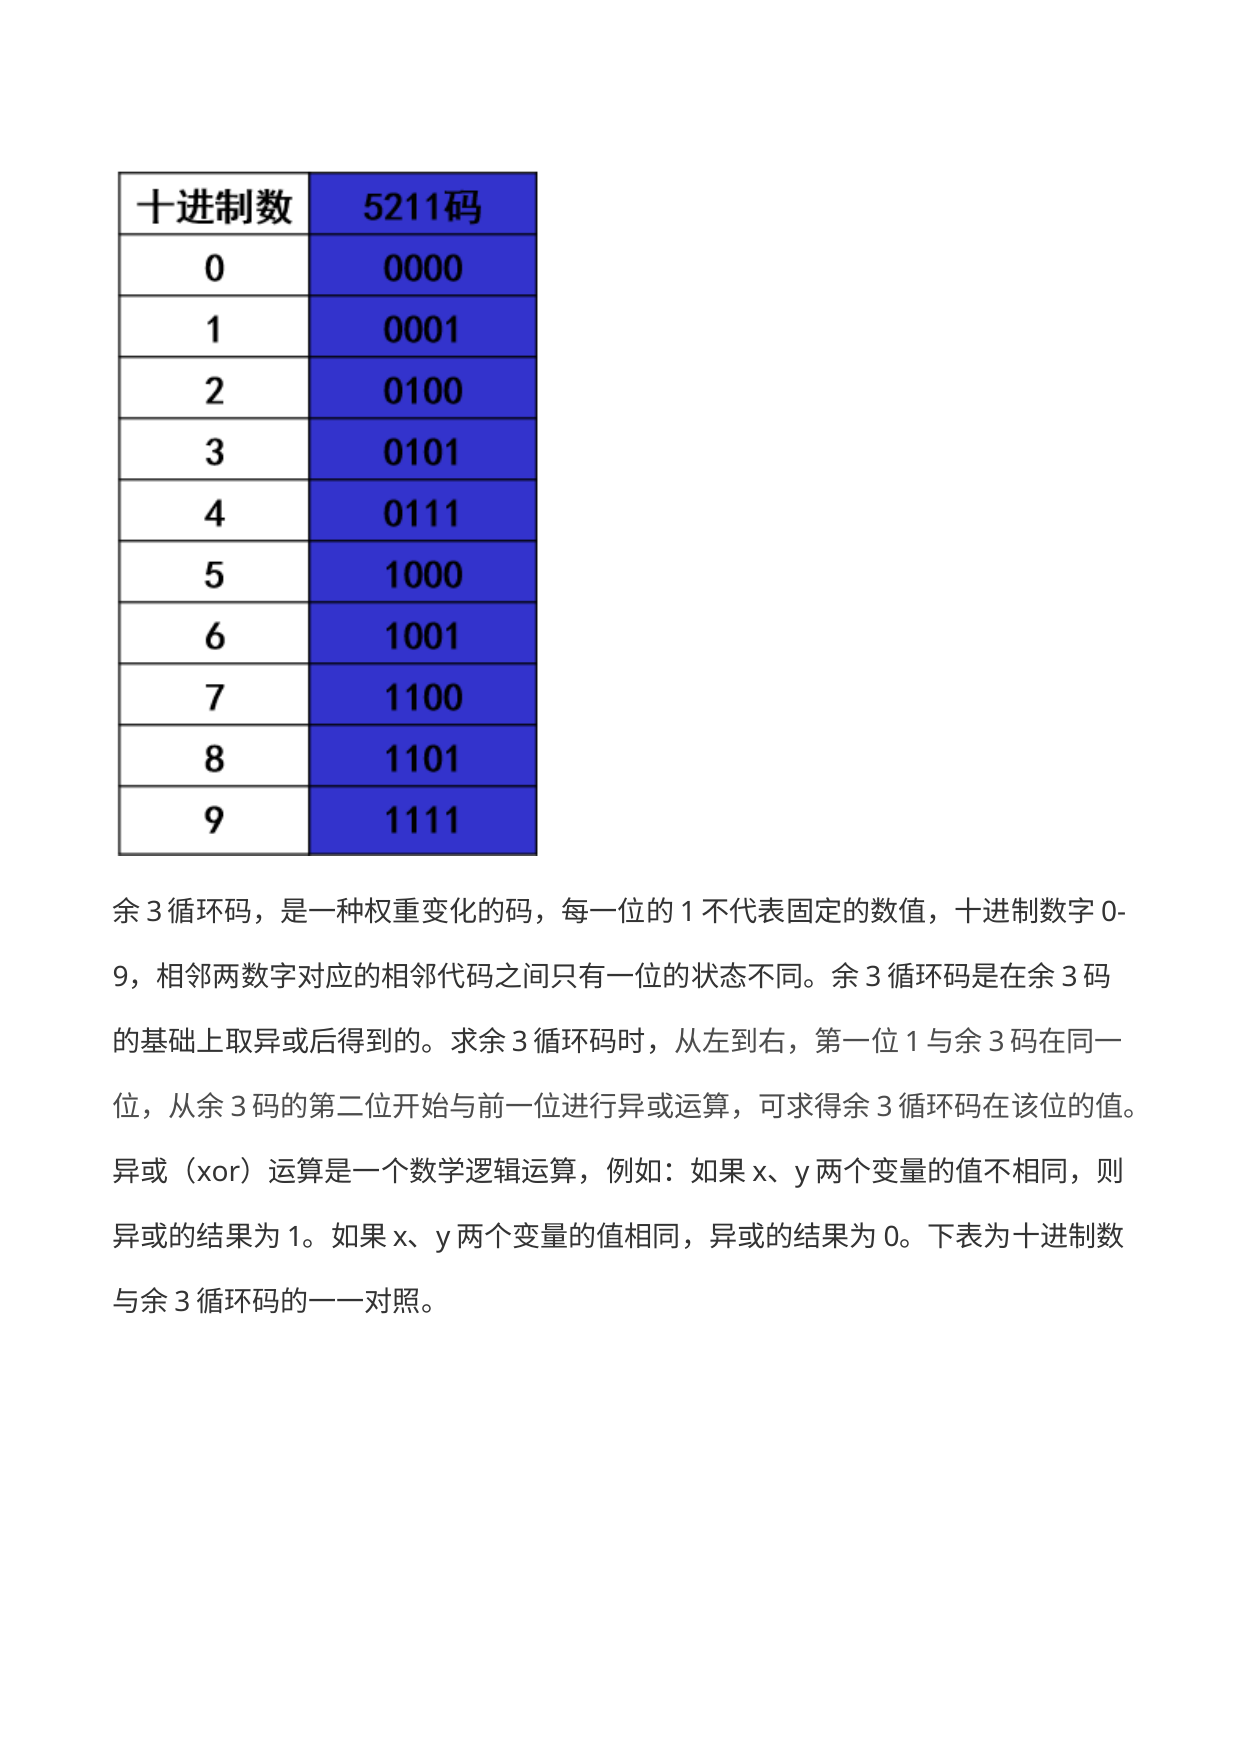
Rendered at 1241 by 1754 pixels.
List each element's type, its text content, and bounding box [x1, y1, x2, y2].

picture [112, 162, 544, 856]
text 余3循环码，是一种权重变化的码，每一位的1不代表固定的数值，十进制数字0-9，相邻两数字对应的相邻代码之间只有一位的状态不同。余3循环码是在余3码的基础上取异或后得到的。求余3循环码时，从左到右，第一位1与余3码在同一位，从余3码的第二位开始与前一位进行异或运算，可求得余3循环码在该位的值。异或（xor）运算是一个数学逻辑运算，例如：如果x、y两个变量的值不相同，则异或的结果为1。如果x、y两个变量的值相同，异或的结果为0。下表为十进制数与余3循环码的一一对照。 [112, 877, 1128, 1332]
